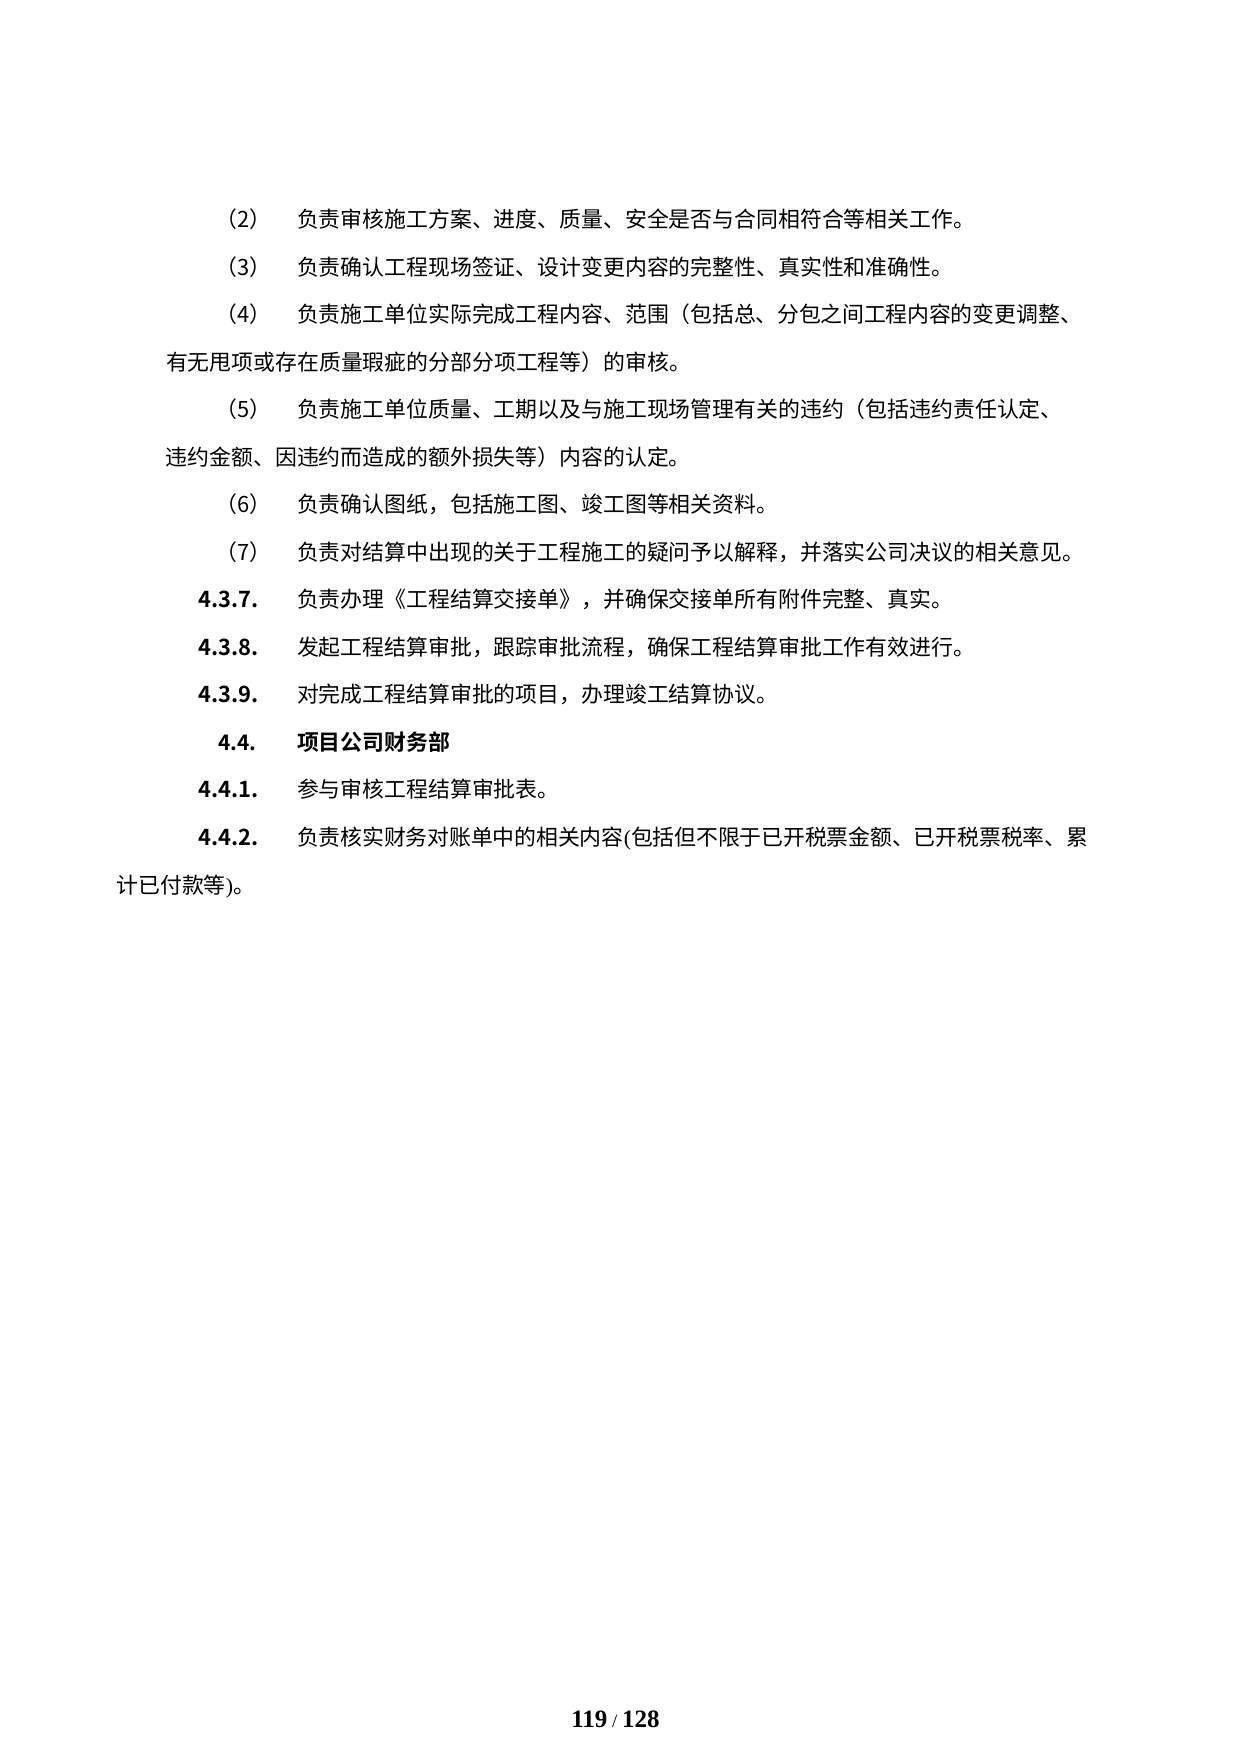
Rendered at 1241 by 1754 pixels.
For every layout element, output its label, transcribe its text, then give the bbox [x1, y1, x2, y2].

list 负责核实财务对账单中的相关内容(包括但不限于已开税票金额、已开税票税率、累计已付款等)。 [117, 820, 1109, 899]
list 负责施工单位实际完成工程内容、范围（包括总、分包之间工程内容的变更调整、有无甩项或存在质量瑕疵的分部分项工程等）的审核。 [166, 297, 1072, 376]
list 对完成工程结算审批的项目，办理竣工结算协议。 [117, 677, 1109, 709]
list 负责施工单位质量、工期以及与施工现场管理有关的违约（包括违约责任认定、违约金额、因违约而造成的额外损失等）内容的认定。 [166, 392, 1072, 471]
list 负责对结算中出现的关于工程施工的疑问予以解释，并落实公司决议的相关意见。 [166, 534, 1072, 566]
list 负责确认工程现场签证、设计变更内容的完整性、真实性和准确性。 [215, 249, 1109, 281]
list 发起工程结算审批，跟踪审批流程，确保工程结算审批工作有效进行。 [117, 630, 1109, 661]
list 负责确认图纸，包括施工图、竣工图等相关资料。 [166, 487, 1072, 519]
list 参与审核工程结算审批表。 [117, 772, 1109, 804]
list 负责办理《工程结算交接单》，并确保交接单所有附件完整、真实。 [117, 582, 1109, 614]
list 负责审核施工方案、进度、质量、安全是否与合同相符合等相关工作。 [215, 202, 1109, 234]
subtitle 项目公司财务部 [117, 725, 1109, 757]
